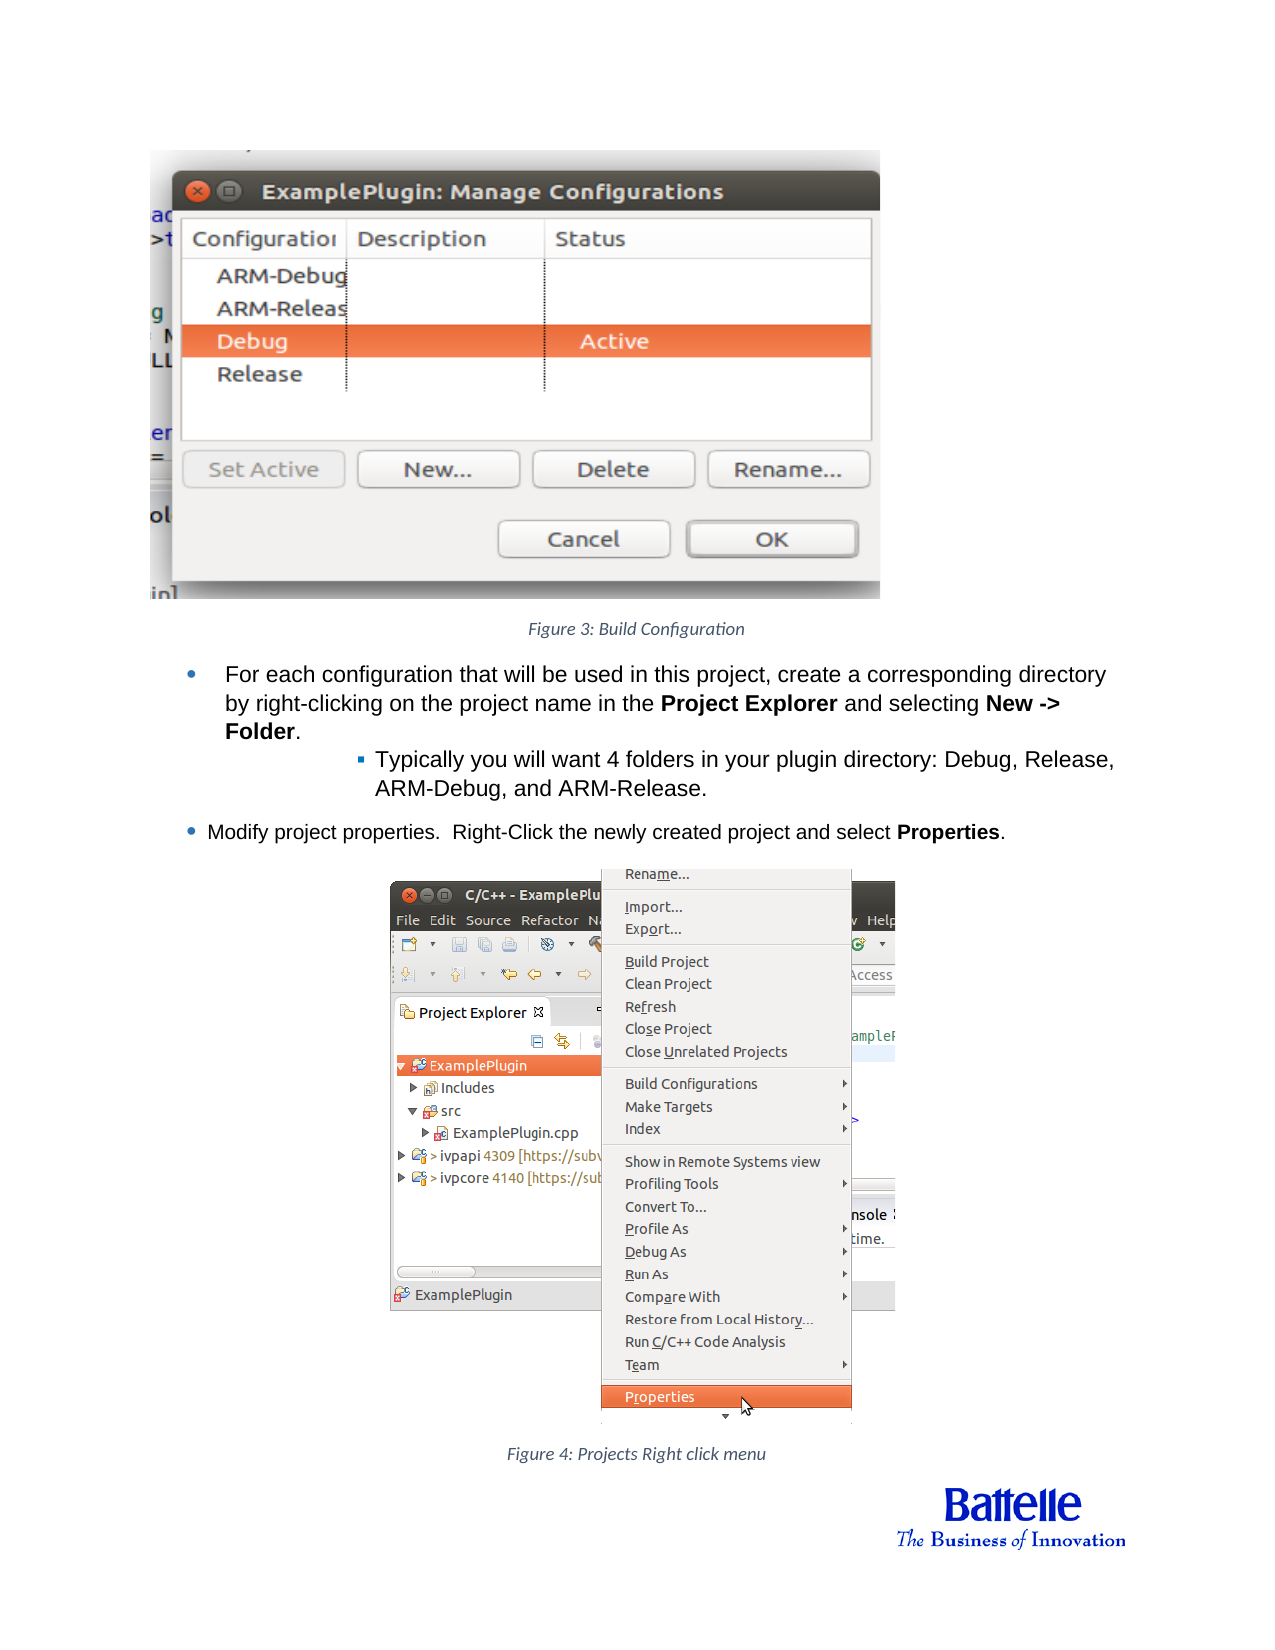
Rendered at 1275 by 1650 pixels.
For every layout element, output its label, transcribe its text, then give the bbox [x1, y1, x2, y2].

picture [380, 869, 896, 1424]
list For each configuration that will be used in this project, create a corresponding directory by right-clicking on the project name in the Project Explorer and selecting New -> Folder. [187, 661, 1125, 744]
list Modify project properties. Right-Click the newly created project and select Properties. [187, 820, 1125, 844]
picture [897, 1488, 1125, 1550]
list Typically you will want 4 folders in your plugin directory: Debug, Release, ARM-Debug, and ARM-Release. [356, 746, 1125, 801]
picture [150, 150, 880, 599]
